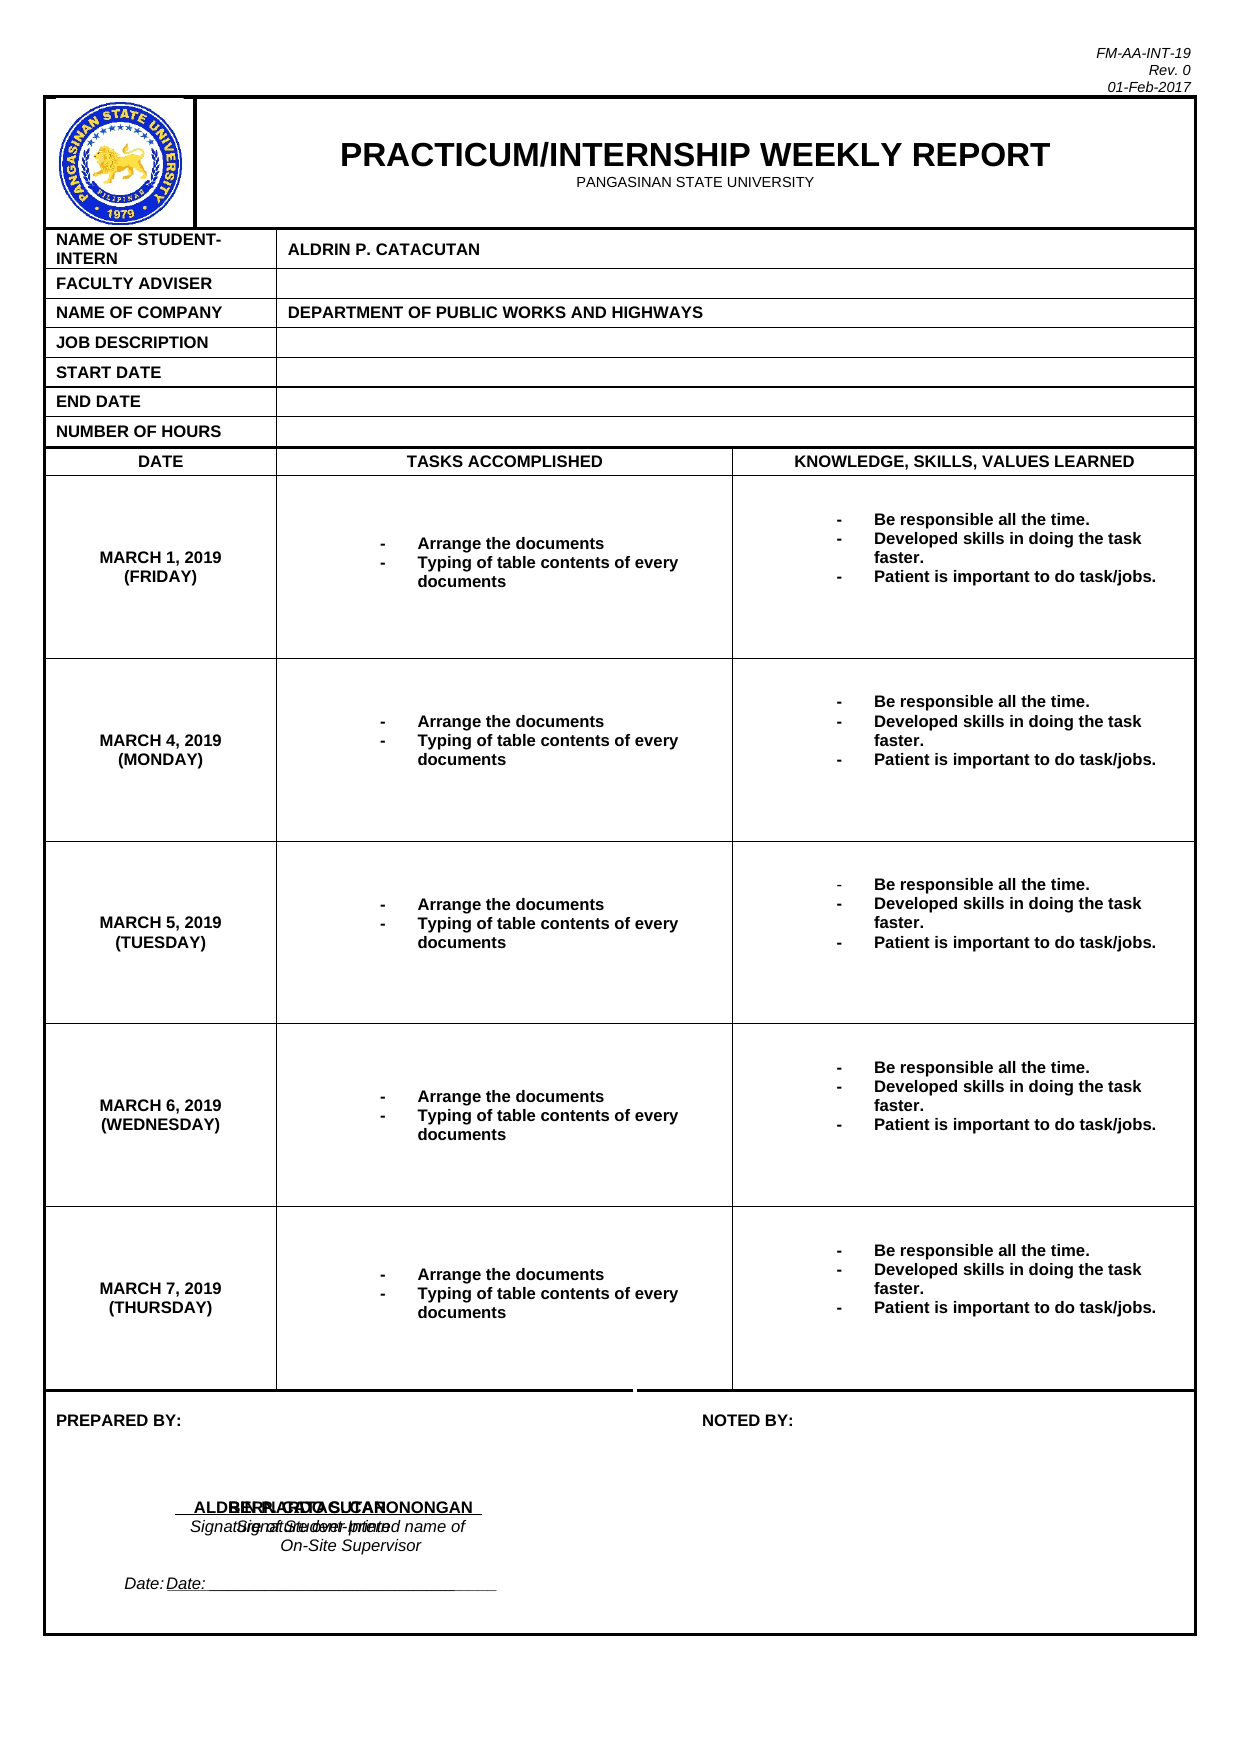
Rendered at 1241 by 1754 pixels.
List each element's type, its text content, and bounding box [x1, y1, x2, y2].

table_cell MARCH 7, 2019 (THURSDAY) [46, 1207, 276, 1389]
table_cell START DATE [46, 358, 276, 386]
table_cell Arrange the documents Typing of table contents of every documents [277, 659, 732, 841]
table_cell Be responsible all the time. Developed skills in doing the task faster. Patient is important to do task/jobs. [733, 659, 1194, 841]
table_cell MARCH 4, 2019 (MONDAY) [46, 659, 276, 841]
table_cell Arrange the documents Typing of table contents of every documents [277, 842, 732, 1023]
table_cell END DATE [46, 388, 276, 416]
table_cell NAME OF COMPANY [46, 299, 276, 327]
table_cell Arrange the documents Typing of table contents of every documents [277, 1207, 732, 1389]
table_cell DEPARTMENT OF PUBLIC WORKS AND HIGHWAYS [277, 299, 1194, 327]
table_cell [277, 328, 1194, 357]
table_cell KNOWLEDGE, SKILLS, VALUES LEARNED [733, 449, 1194, 475]
table_header PRACTICUM/INTERNSHIP WEEKLY REPORT PANGASINAN STATE UNIVERSITY [197, 99, 1194, 227]
table_cell Be responsible all the time. Developed skills in doing the task faster. Patient is important to do task/jobs. [733, 1207, 1194, 1389]
picture [55, 98, 184, 227]
table_cell Be responsible all the time. Developed skills in doing the task faster. Patient is important to do task/jobs. [733, 1024, 1194, 1206]
table_cell MARCH 1, 2019 (FRIDAY) [46, 476, 276, 658]
table_cell NOTED BY: [637, 1392, 1194, 1633]
table_cell PREPARED BY: [46, 1392, 633, 1633]
table_cell NUMBER OF HOURS [46, 417, 276, 446]
table_cell NAME OF STUDENT-INTERN [46, 230, 276, 268]
table_cell MARCH 5, 2019 (TUESDAY) [46, 842, 276, 1023]
table_header [184, 99, 193, 227]
table_cell MARCH 6, 2019 (WEDNESDAY) [46, 1024, 276, 1206]
table_cell [277, 388, 1194, 416]
table_header [46, 99, 55, 227]
table_cell ALDRIN P. CATACUTAN [277, 230, 1194, 268]
table_cell [277, 269, 1194, 298]
table_cell TASKS ACCOMPLISHED [277, 449, 732, 475]
table_cell Arrange the documents Typing of table contents of every documents [277, 1024, 732, 1206]
table_cell Arrange the documents Typing of table contents of every documents [277, 476, 732, 658]
table_cell [277, 358, 1194, 386]
table_cell [277, 417, 1194, 446]
table_cell Be responsible all the time. Developed skills in doing the task faster. Patient is important to do task/jobs. [733, 476, 1194, 658]
table_cell Be responsible all the time. Developed skills in doing the task faster. Patient is important to do task/jobs. [733, 842, 1194, 1023]
table_cell JOB DESCRIPTION [46, 328, 276, 357]
table_cell DATE [46, 449, 276, 475]
table_cell FACULTY ADVISER [46, 269, 276, 298]
